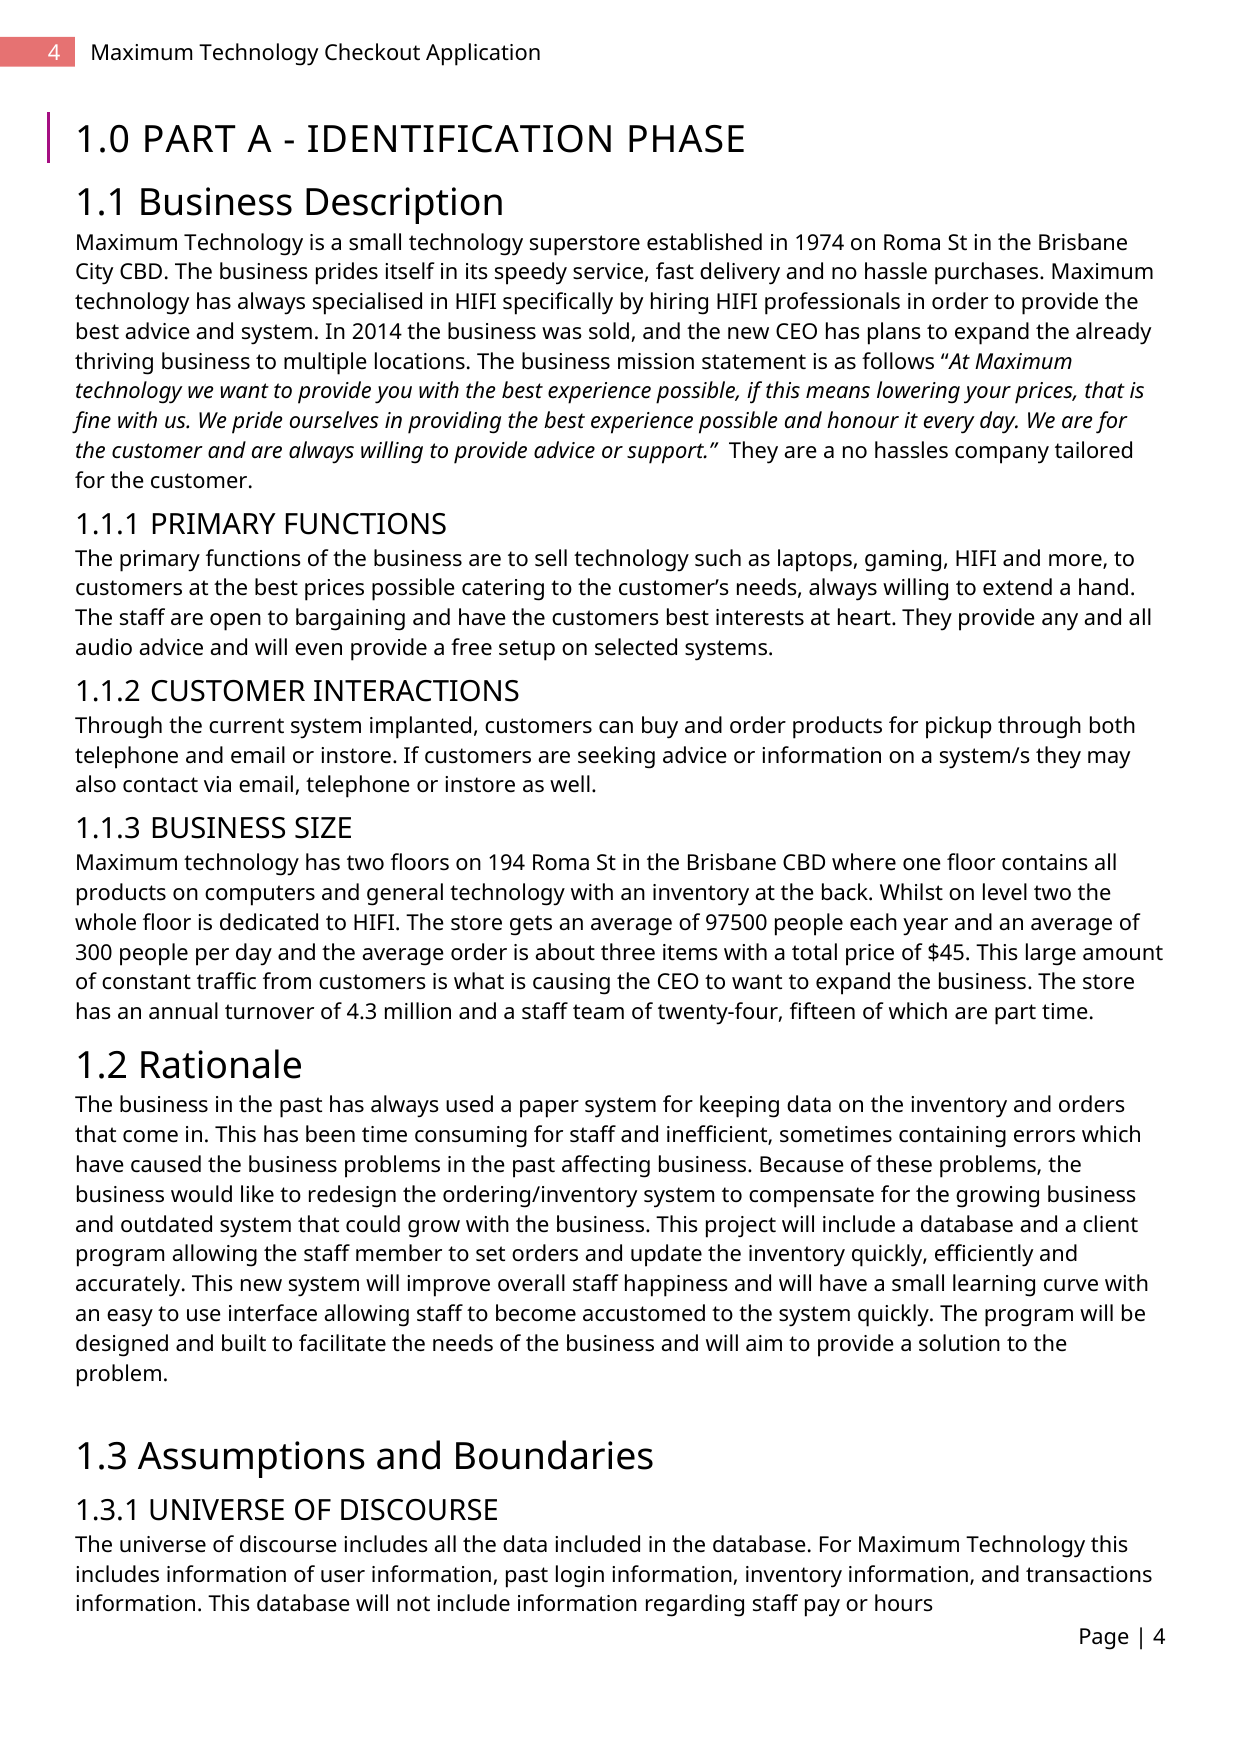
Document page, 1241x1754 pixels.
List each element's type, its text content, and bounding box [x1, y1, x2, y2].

subtitle Primary Functions [75, 503, 1165, 543]
text The universe of discourse includes all the data included in the database. For Maximum Technology this includes information of user information, past login information, inventory information, and transactions information. This database will not include information regarding staff pay or hours [75, 1529, 1165, 1618]
text The business in the past has always used a paper system for keeping data on the inventory and orders that come in. This has been time consuming for staff and inefficient, sometimes containing errors which have caused the business problems in the past affecting business. Because of these problems, the business would like to redesign the ordering/inventory system to compensate for the growing business and outdated system that could grow with the business. This project will include a database and a client program allowing the staff member to set orders and update the inventory quickly, efficiently and accurately. This new system will improve overall staff happiness and will have a small learning curve with an easy to use interface allowing staff to become accustomed to the system quickly. The program will be designed and built to facilitate the needs of the business and will aim to provide a solution to the problem. [75, 1089, 1165, 1387]
subtitle Business Size [75, 807, 1165, 847]
text Maximum Technology is a small technology superstore established in 1974 on Roma St in the Brisbane City CBD. The business prides itself in its speedy service, fast delivery and no hassle purchases. Maximum technology has always specialised in HIFI specifically by hiring HIFI professionals in order to provide the best advice and system. In 2014 the business was sold, and the new CEO has plans to expand the already thriving business to multiple locations. The business mission statement is as follows “At Maximum technology we want to provide you with the best experience possible, if this means lowering your prices, that is fine with us. We pride ourselves in providing the best experience possible and honour it every day. We are for the customer and are always willing to provide advice or support.” They are a no hassles company tailored for the customer. [75, 226, 1165, 494]
subtitle 1.1 Business Description [75, 175, 1165, 226]
subtitle 1.2 Rationale [75, 1038, 1165, 1089]
subtitle Customer Interactions [75, 670, 1165, 710]
subtitle 1.3.1 Universe of Discourse [75, 1489, 1165, 1529]
subtitle 1.0 PART A - Identification Phase [50, 112, 1165, 163]
text Through the current system implanted, customers can buy and order products for pickup through both telephone and email or instore. If customers are seeking advice or information on a system/s they may also contact via email, telephone or instore as well. [75, 710, 1165, 799]
text The primary functions of the business are to sell technology such as laptops, gaming, HIFI and more, to customers at the best prices possible catering to the customer’s needs, always willing to extend a hand. The staff are open to bargaining and have the customers best interests at heart. They provide any and all audio advice and will even provide a free setup on selected systems. [75, 543, 1165, 662]
subtitle 1.3 Assumptions and Boundaries [75, 1430, 1165, 1481]
text Maximum technology has two floors on 194 Roma St in the Brisbane CBD where one floor contains all products on computers and general technology with an inventory at the back. Whilst on level two the whole floor is dedicated to HIFI. The store gets an average of 97500 people each year and an average of 300 people per day and the average order is about three items with a total price of $45. This large amount of constant traffic from customers is what is causing the CEO to want to expand the business. The store has an annual turnover of 4.3 million and a staff team of twenty-four, fifteen of which are part time. [75, 847, 1165, 1026]
